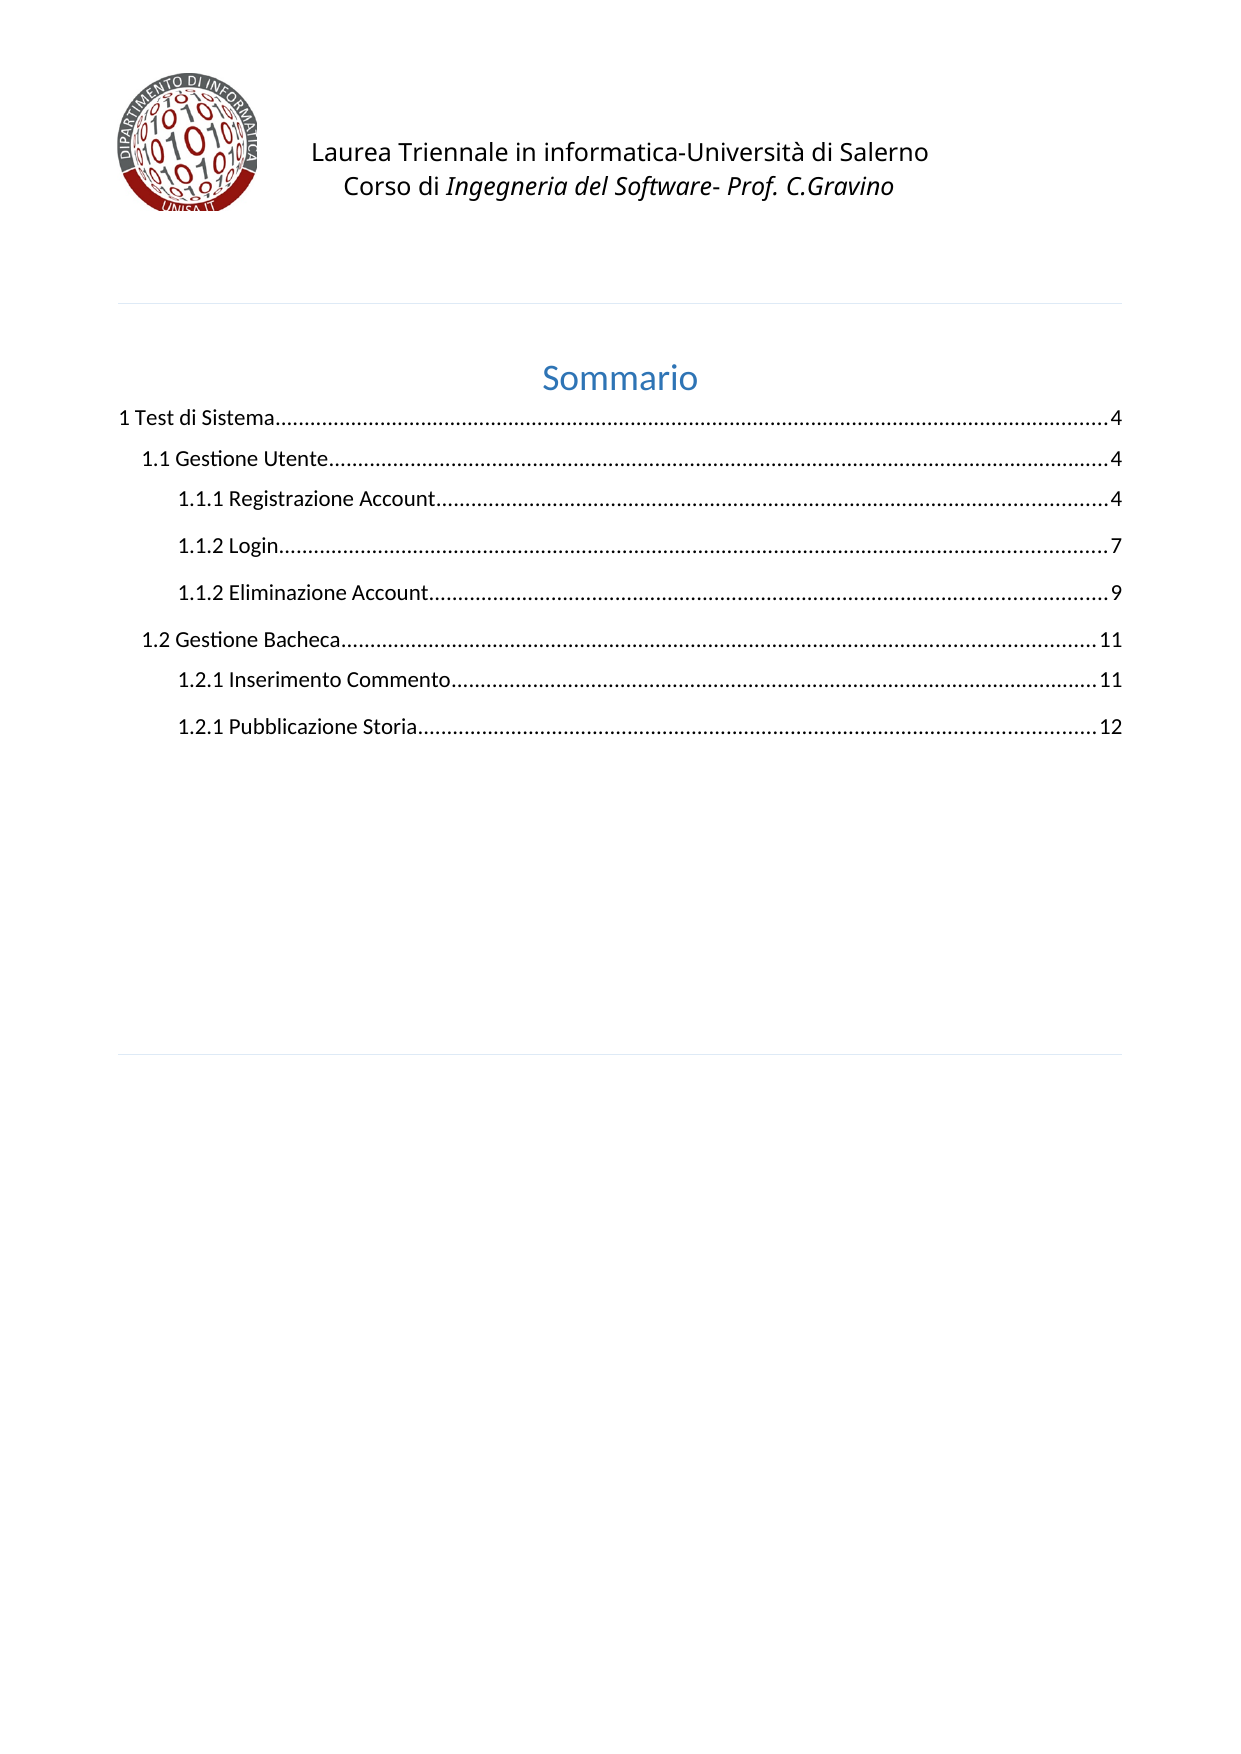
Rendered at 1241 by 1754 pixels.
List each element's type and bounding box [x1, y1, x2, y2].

picture [117, 73, 257, 210]
